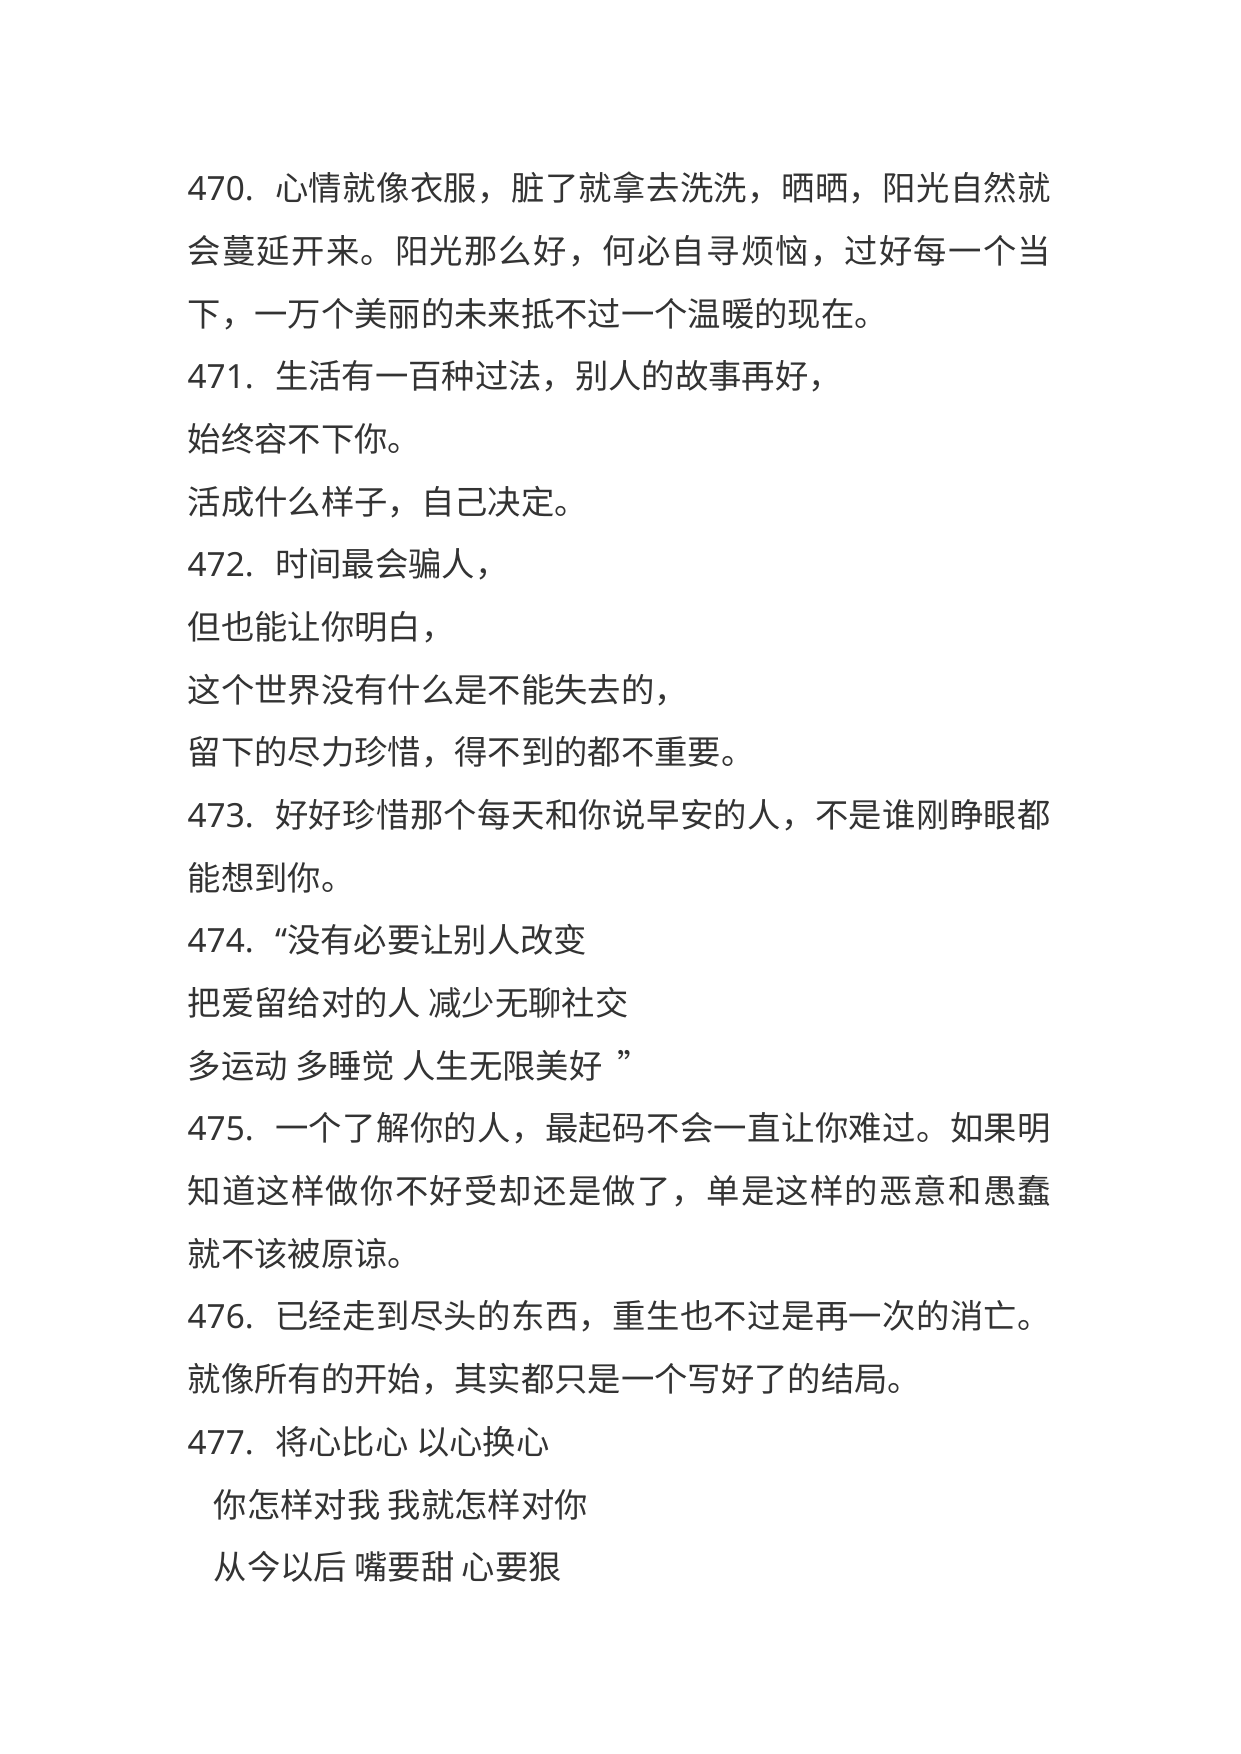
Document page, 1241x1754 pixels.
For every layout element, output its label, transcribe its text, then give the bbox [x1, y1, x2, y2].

list 时间最会骗人， 但也能让你明白， 这个世界没有什么是不能失去的， 留下的尽力珍惜，得不到的都不重要。 [187, 538, 1053, 774]
list 已经走到尽头的东西，重生也不过是再一次的消亡。就像所有的开始，其实都只是一个写好了的结局。 [187, 1290, 1053, 1401]
list 一个了解你的人，最起码不会一直让你难过。如果明知道这样做你不好受却还是做了，单是这样的恶意和愚蠢就不该被原谅。 ​​​​ [187, 1102, 1053, 1276]
list 将心比心 以心换心 你怎样对我 我就怎样对你 从今以后 嘴要甜 心要狠 该留留 该滚滚 [187, 1416, 1053, 1589]
list 好好珍惜那个每天和你说早安的人，不是谁刚睁眼都能想到你。 [187, 789, 1053, 900]
list 心情就像衣服，脏了就拿去洗洗，晒晒，阳光自然就会蔓延开来。阳光那么好，何必自寻烦恼，过好每一个当下，一万个美丽的未来抵不过一个温暖的现在。 [187, 162, 1053, 336]
list “没有必要让别人改变 把爱留给对的人 减少无聊社交 多运动 多睡觉 人生无限美好 ” ​​​​ [187, 914, 1053, 1088]
list 生活有一百种过法，别人的故事再好， 始终容不下你。 活成什么样子，自己决定。 ​​​​ [187, 350, 1053, 524]
